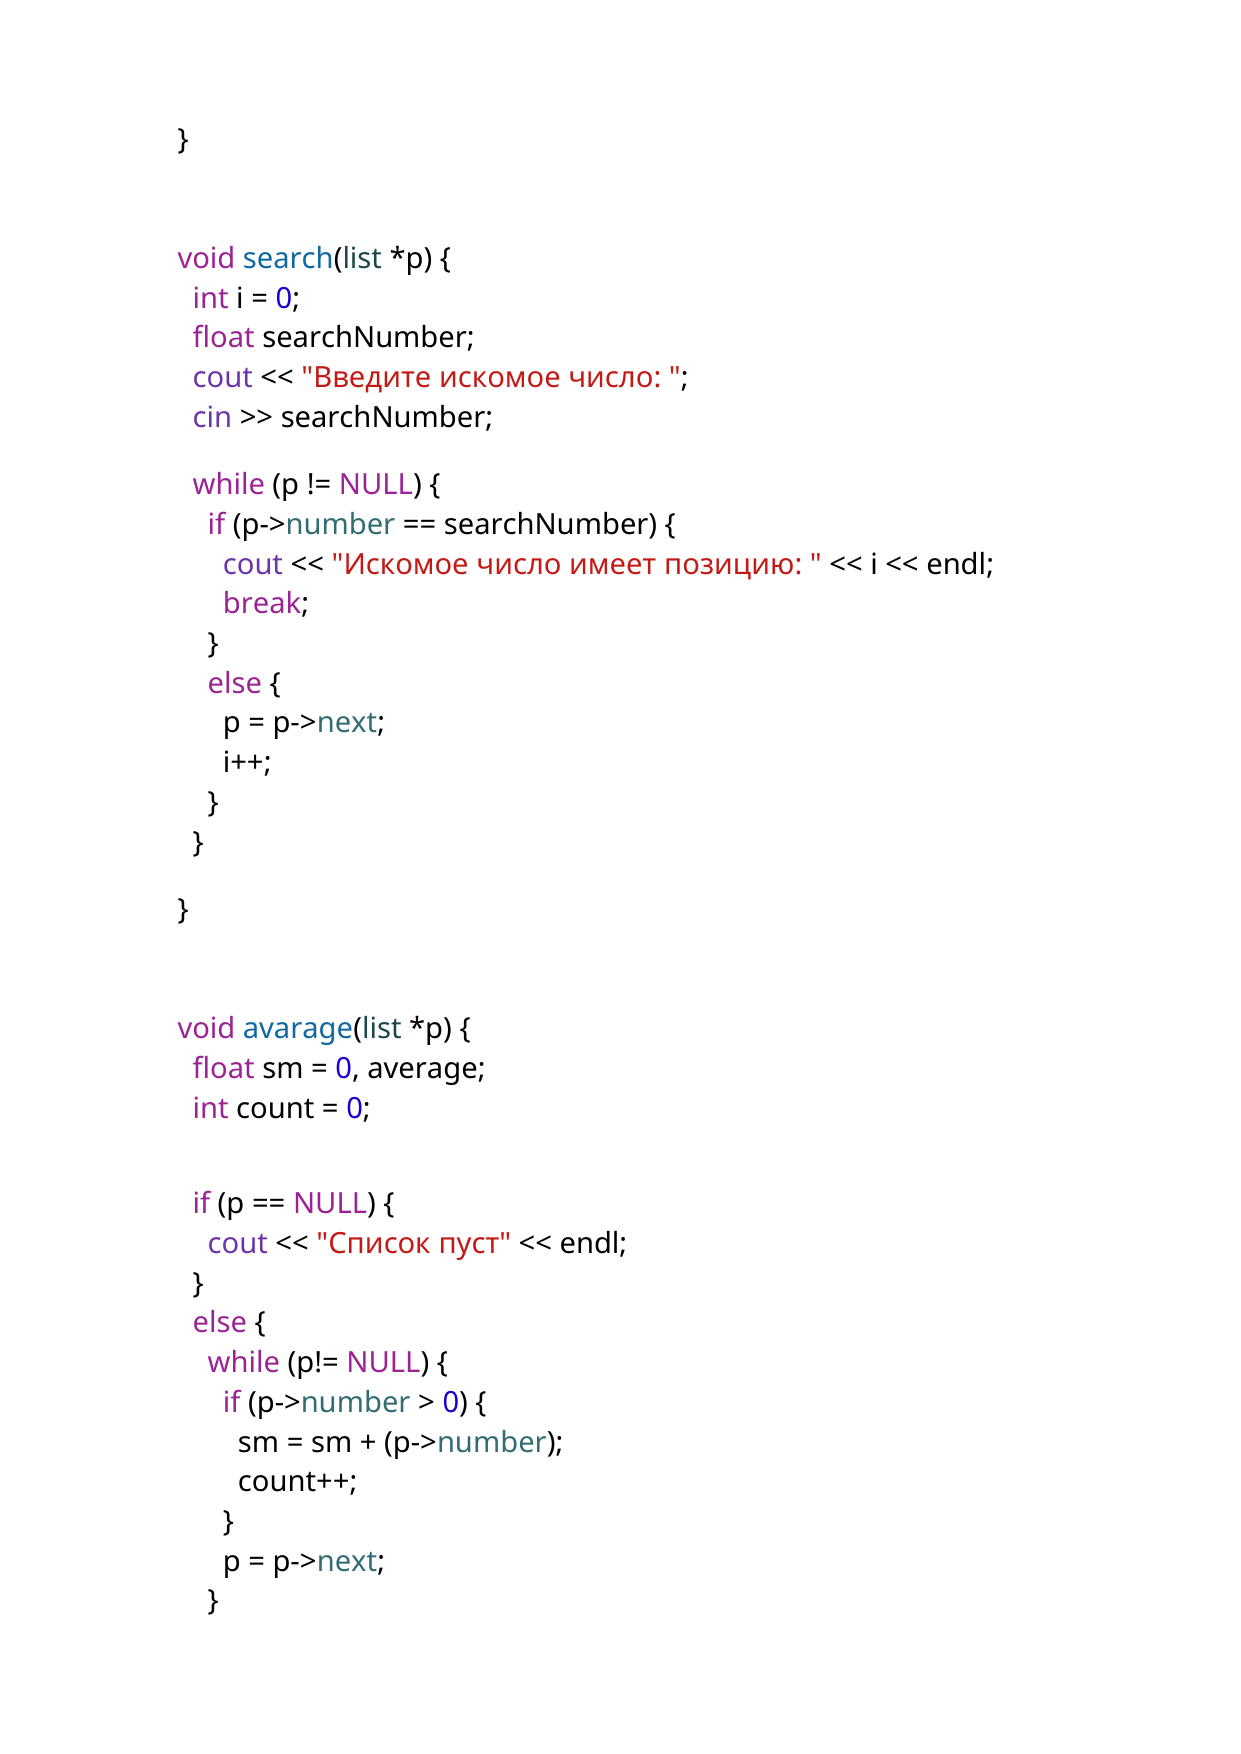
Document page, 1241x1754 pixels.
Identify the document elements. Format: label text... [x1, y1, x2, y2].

text cout << "Введите искомое число: "; [177, 356, 1152, 396]
text } [177, 622, 1152, 662]
text if (p->number == searchNumber) { [177, 503, 1152, 543]
text } [177, 781, 1152, 821]
text count++; [177, 1461, 1152, 1500]
text } [177, 1500, 1152, 1540]
text while (p != NULL) { [177, 464, 1152, 503]
text } [177, 821, 1152, 861]
text float sm = 0, average; [177, 1047, 1152, 1087]
text cout << "Список пуст" << endl; [177, 1222, 1152, 1262]
text break; [177, 583, 1152, 622]
text cin >> searchNumber; [177, 396, 1152, 436]
text } [177, 1262, 1152, 1302]
text p = p->next; [177, 1540, 1152, 1579]
text sm = sm + (p->number); [177, 1421, 1152, 1461]
text void search(list *p) { [177, 237, 1152, 277]
text } [177, 1579, 1152, 1619]
text p = p->next; [177, 702, 1152, 741]
text i++; [177, 741, 1152, 781]
text while (p!= NULL) { [177, 1341, 1152, 1381]
text cout << "Искомое число имеет позицию: " << i << endl; [177, 543, 1152, 583]
text else { [177, 662, 1152, 702]
text } [177, 118, 1152, 158]
text float searchNumber; [177, 317, 1152, 356]
text int i = 0; [177, 277, 1152, 317]
text if (p->number > 0) { [177, 1381, 1152, 1421]
text int count = 0; [177, 1087, 1152, 1127]
text void avarage(list *p) { [177, 1008, 1152, 1047]
text } [177, 888, 1152, 928]
text if (p == NULL) { [177, 1183, 1152, 1222]
text else { [177, 1302, 1152, 1341]
